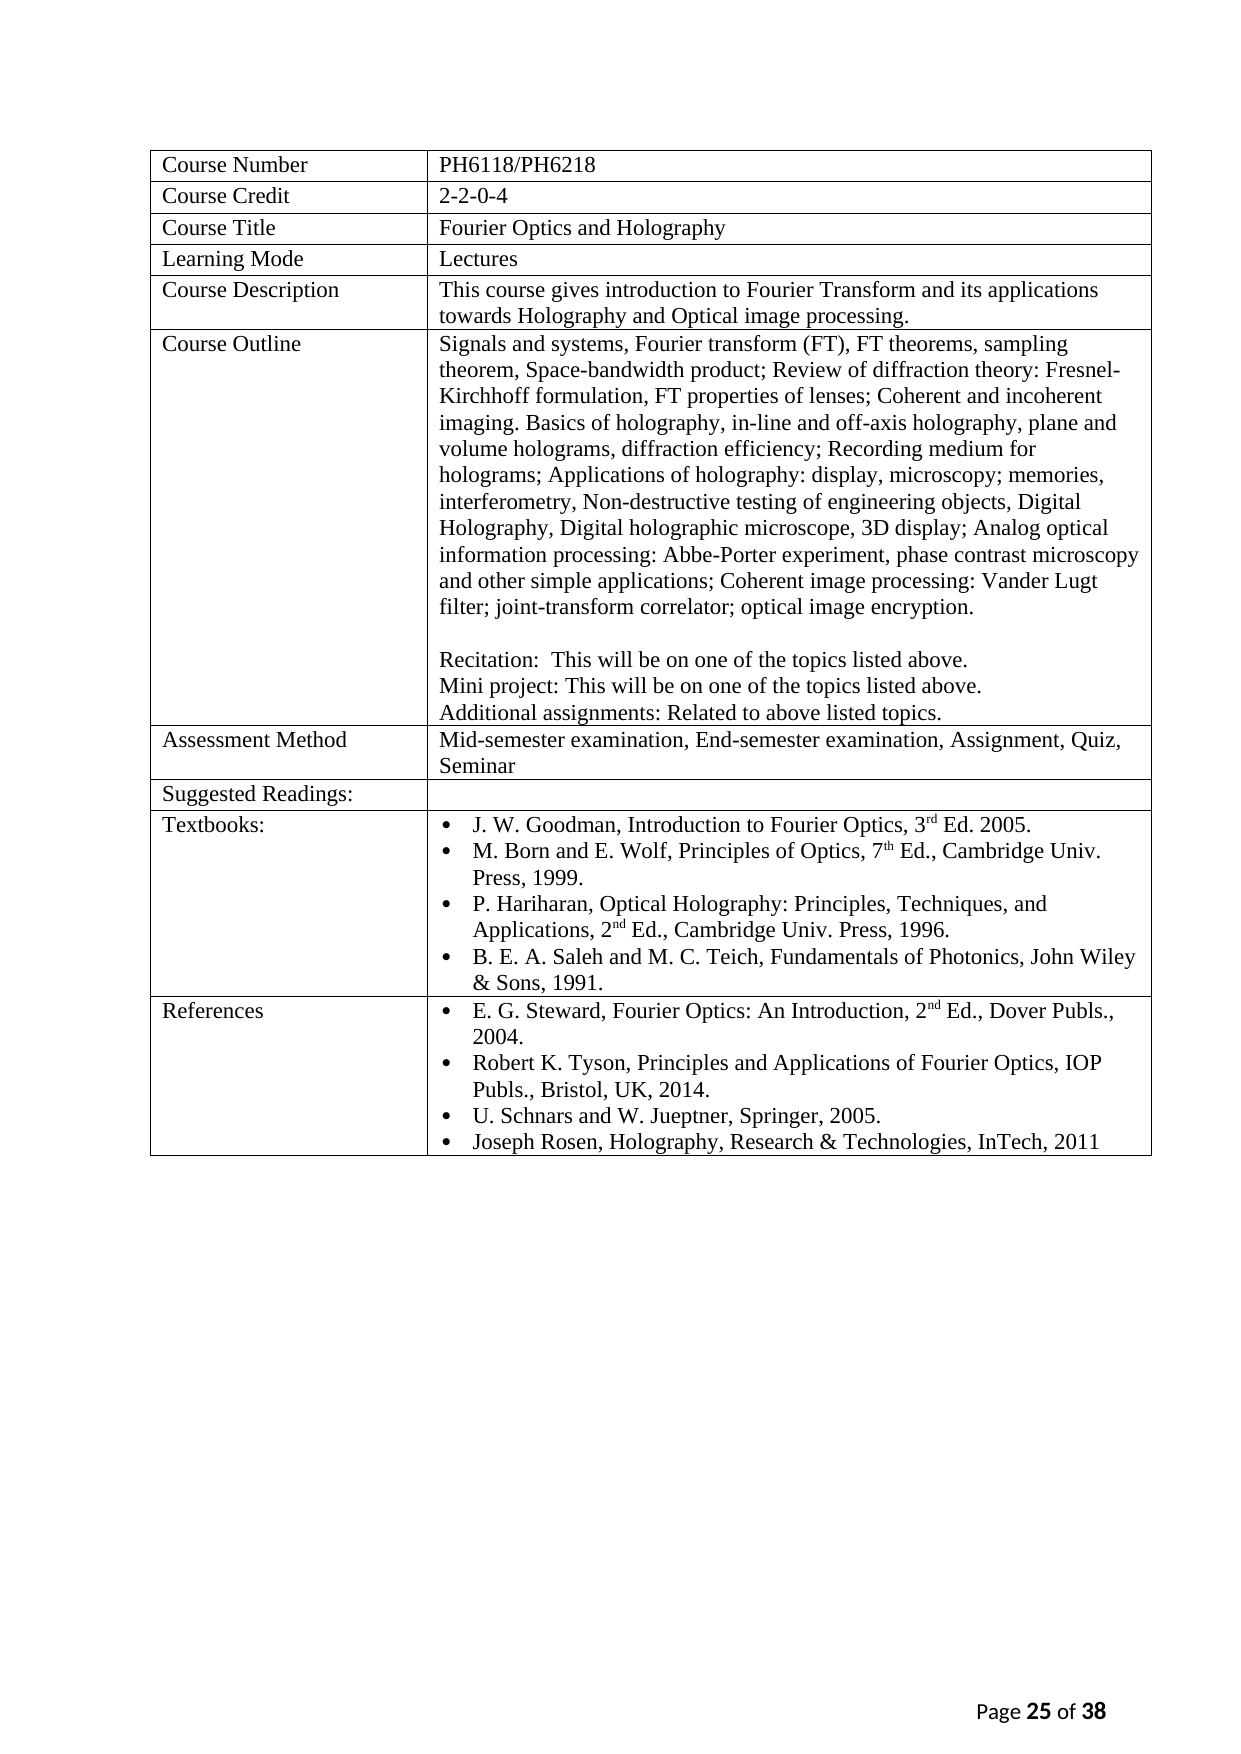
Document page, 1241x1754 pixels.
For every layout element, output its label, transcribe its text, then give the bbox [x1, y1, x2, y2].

table_cell References [151, 997, 427, 1155]
table_cell Course Description [151, 276, 427, 329]
table_cell Suggested Readings: [151, 780, 427, 810]
table_cell Lectures [428, 245, 1151, 275]
table_cell Fourier Optics and Holography [428, 214, 1151, 244]
table_cell Course Credit [151, 182, 427, 212]
table_cell Textbooks: [151, 811, 427, 996]
table_cell Learning Mode [151, 245, 427, 275]
table_cell E. G. Steward, Fourier Optics: An Introduction, 2nd Ed., Dover Publs., 2004. Robert K. Tyson, Principles and Applications of Fourier Optics, IOP Publs., Bristol, UK, 2014. U. Schnars and W. Jueptner, Springer, 2005. Joseph Rosen, Holography, Research & Technologies, InTech, 2011 [428, 997, 1151, 1155]
table_header PH6118/PH6218 [428, 151, 1151, 181]
table_cell Assessment Method [151, 726, 427, 779]
table_header Course Number [151, 151, 427, 181]
table_cell Course Outline [151, 330, 427, 725]
table_cell This course gives introduction to Fourier Transform and its applications towards Holography and Optical image processing. [428, 276, 1151, 329]
table_cell [428, 780, 1151, 810]
table_cell 2-2-0-4 [428, 182, 1151, 212]
table_cell Course Title [151, 214, 427, 244]
table_cell Mid-semester examination, End-semester examination, Assignment, Quiz, Seminar [428, 726, 1151, 779]
table_cell J. W. Goodman, Introduction to Fourier Optics, 3rd Ed. 2005. M. Born and E. Wolf, Principles of Optics, 7th Ed., Cambridge Univ. Press, 1999. P. Hariharan, Optical Holography: Principles, Techniques, and Applications, 2nd Ed., Cambridge Univ. Press, 1996. B. E. A. Saleh and M. C. Teich, Fundamentals of Photonics, John Wiley & Sons, 1991. [428, 811, 1151, 996]
table_cell Signals and systems, Fourier transform (FT), FT theorems, sampling theorem, Space-bandwidth product; Review of diffraction theory: Fresnel-Kirchhoff formulation, FT properties of lenses; Coherent and incoherent imaging. Basics of holography, in-line and off-axis holography, plane and volume holograms, diffraction efficiency; Recording medium for holograms; Applications of holography: display, microscopy; memories, interferometry, Non-destructive testing of engineering objects, Digital Holography, Digital holographic microscope, 3D display; Analog optical information processing: Abbe-Porter experiment, phase contrast microscopy and other simple applications; Coherent image processing: Vander Lugt filter; joint-transform correlator; optical image encryption. Recitation: This will be on one of the topics listed above. Mini project: This will be on one of the topics listed above. Additional assignments: Related to above listed topics. [428, 330, 1151, 725]
